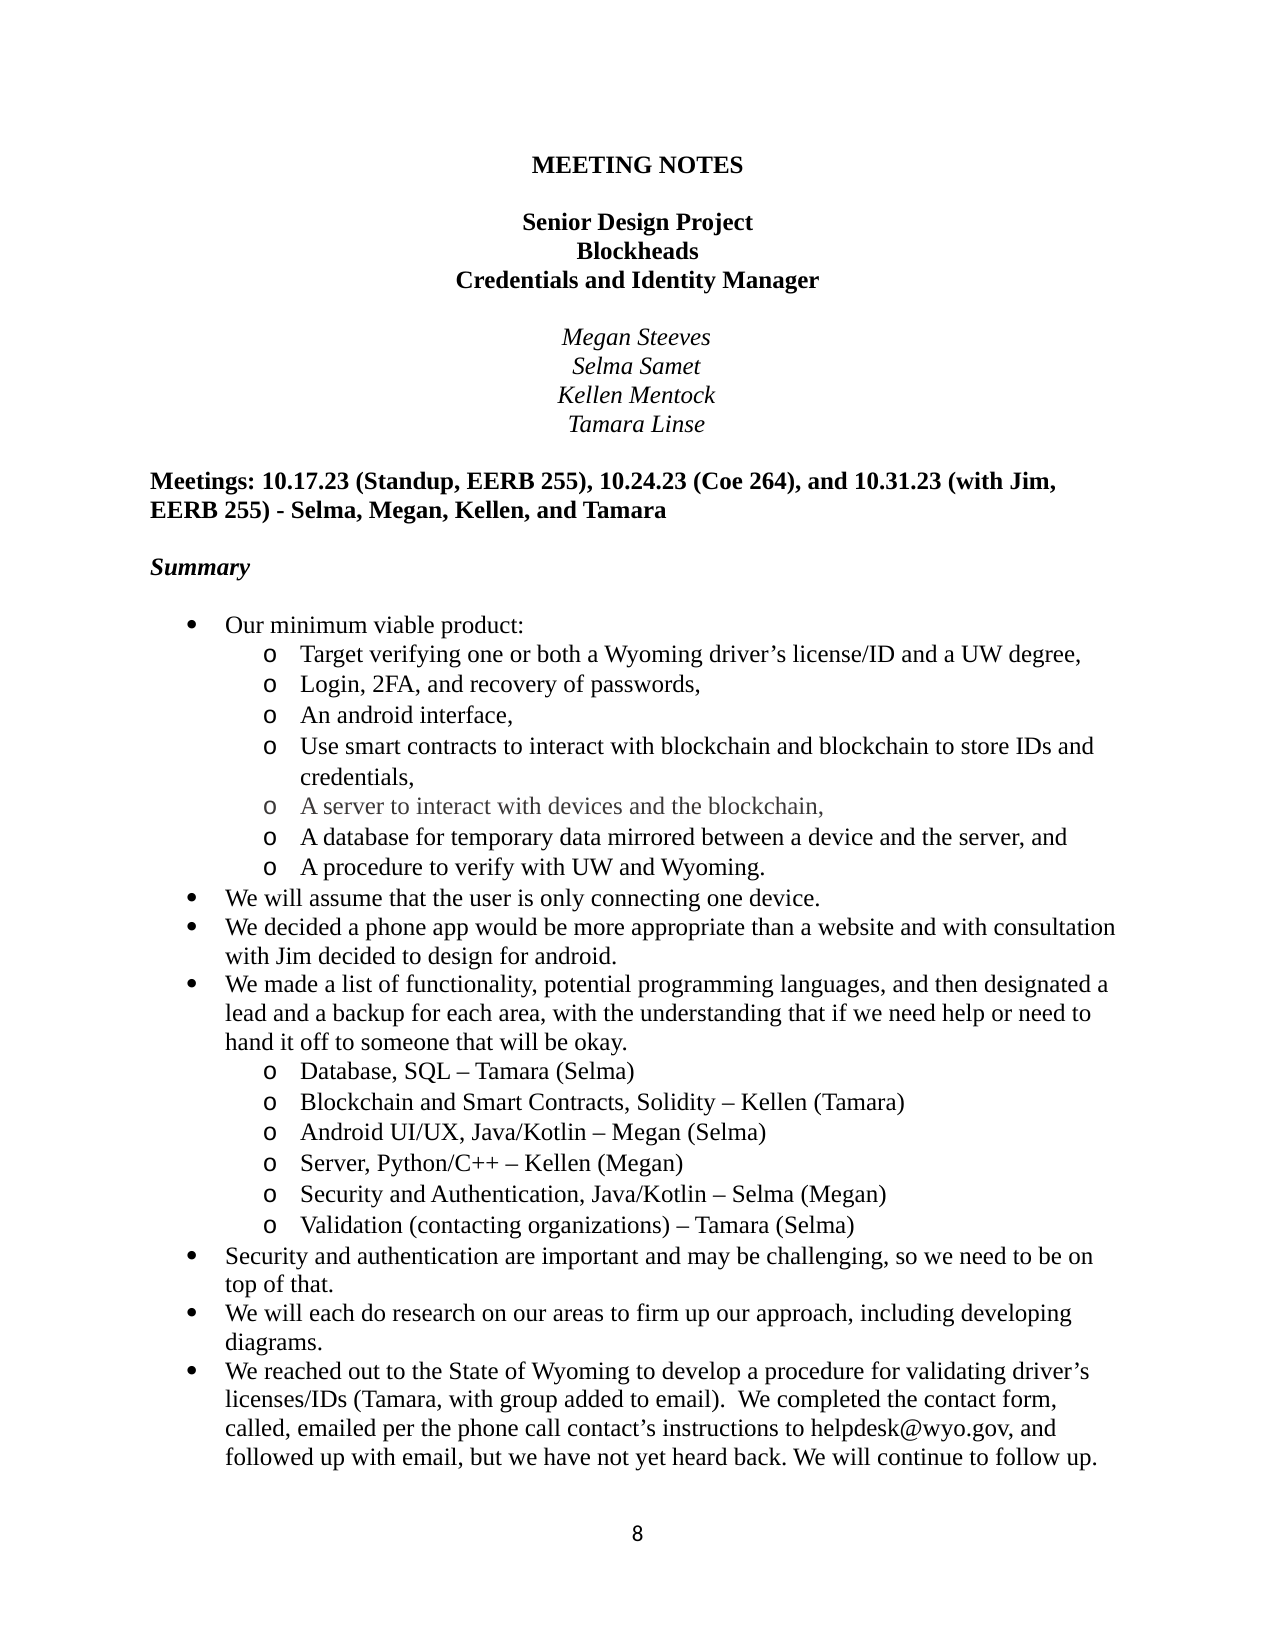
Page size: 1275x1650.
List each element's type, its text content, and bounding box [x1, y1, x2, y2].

list Security and Authentication, Java/Kotlin – Selma (Megan) [262, 1179, 1125, 1210]
list We will assume that the user is only connecting one device. [187, 883, 1125, 912]
text Credentials and Identity Manager [150, 265, 1125, 294]
list We made a list of functionality, potential programming languages, and then designated a lead and a backup for each area, with the understanding that if we need help or need to hand it off to someone that will be okay. [187, 969, 1125, 1056]
list Blockchain and Smart Contracts, Solidity – Kellen (Tamara) [262, 1087, 1125, 1117]
list A procedure to verify with UW and Wyoming. [262, 852, 1125, 883]
text Summary [150, 552, 1125, 581]
list Validation (contacting organizations) – Tamara (Selma) [262, 1210, 1125, 1241]
text Megan Steeves [150, 322, 1125, 351]
text Selma Samet [150, 351, 1125, 380]
list Server, Python/C++ – Kellen (Megan) [262, 1148, 1125, 1179]
list Database, SQL – Tamara (Selma) [262, 1056, 1125, 1087]
text Senior Design Project [150, 207, 1125, 236]
text Tamara Linse [150, 409, 1125, 437]
text Blockheads [150, 236, 1125, 265]
list Target verifying one or both a Wyoming driver’s license/ID and a UW degree, [262, 639, 1125, 669]
list Use smart contracts to interact with blockchain and blockchain to store IDs and credentials, [262, 731, 1125, 791]
list Login, 2FA, and recovery of passwords, [262, 669, 1125, 700]
list We will each do research on our areas to firm up our approach, including developing diagrams. [187, 1298, 1125, 1356]
list A database for temporary data mirrored between a device and the server, and [262, 822, 1125, 852]
list A server to interact with devices and the blockchain, [262, 791, 1125, 822]
list We reached out to the State of Wyoming to develop a procedure for validating driver’s licenses/IDs (Tamara, with group added to email). We completed the contact form, called, emailed per the phone call contact’s instructions to helpdesk@wyo.gov, and followed up with email, but we have not yet heard back. We will continue to follow up. [187, 1356, 1125, 1471]
list Security and authentication are important and may be challenging, so we need to be on top of that. [187, 1241, 1125, 1298]
list Our minimum viable product: [187, 610, 1125, 639]
text MEETING NOTES [150, 150, 1125, 179]
text Kellen Mentock [150, 380, 1125, 409]
list We decided a phone app would be more appropriate than a website and with consultation with Jim decided to design for android. [187, 912, 1125, 969]
text Meetings: 10.17.23 (Standup, EERB 255), 10.24.23 (Coe 264), and 10.31.23 (with Jim, EERB 255) - Selma, Megan, Kellen, and Tamara [150, 466, 1125, 524]
list An android interface, [262, 700, 1125, 731]
list Android UI/UX, Java/Kotlin – Megan (Selma) [262, 1117, 1125, 1148]
